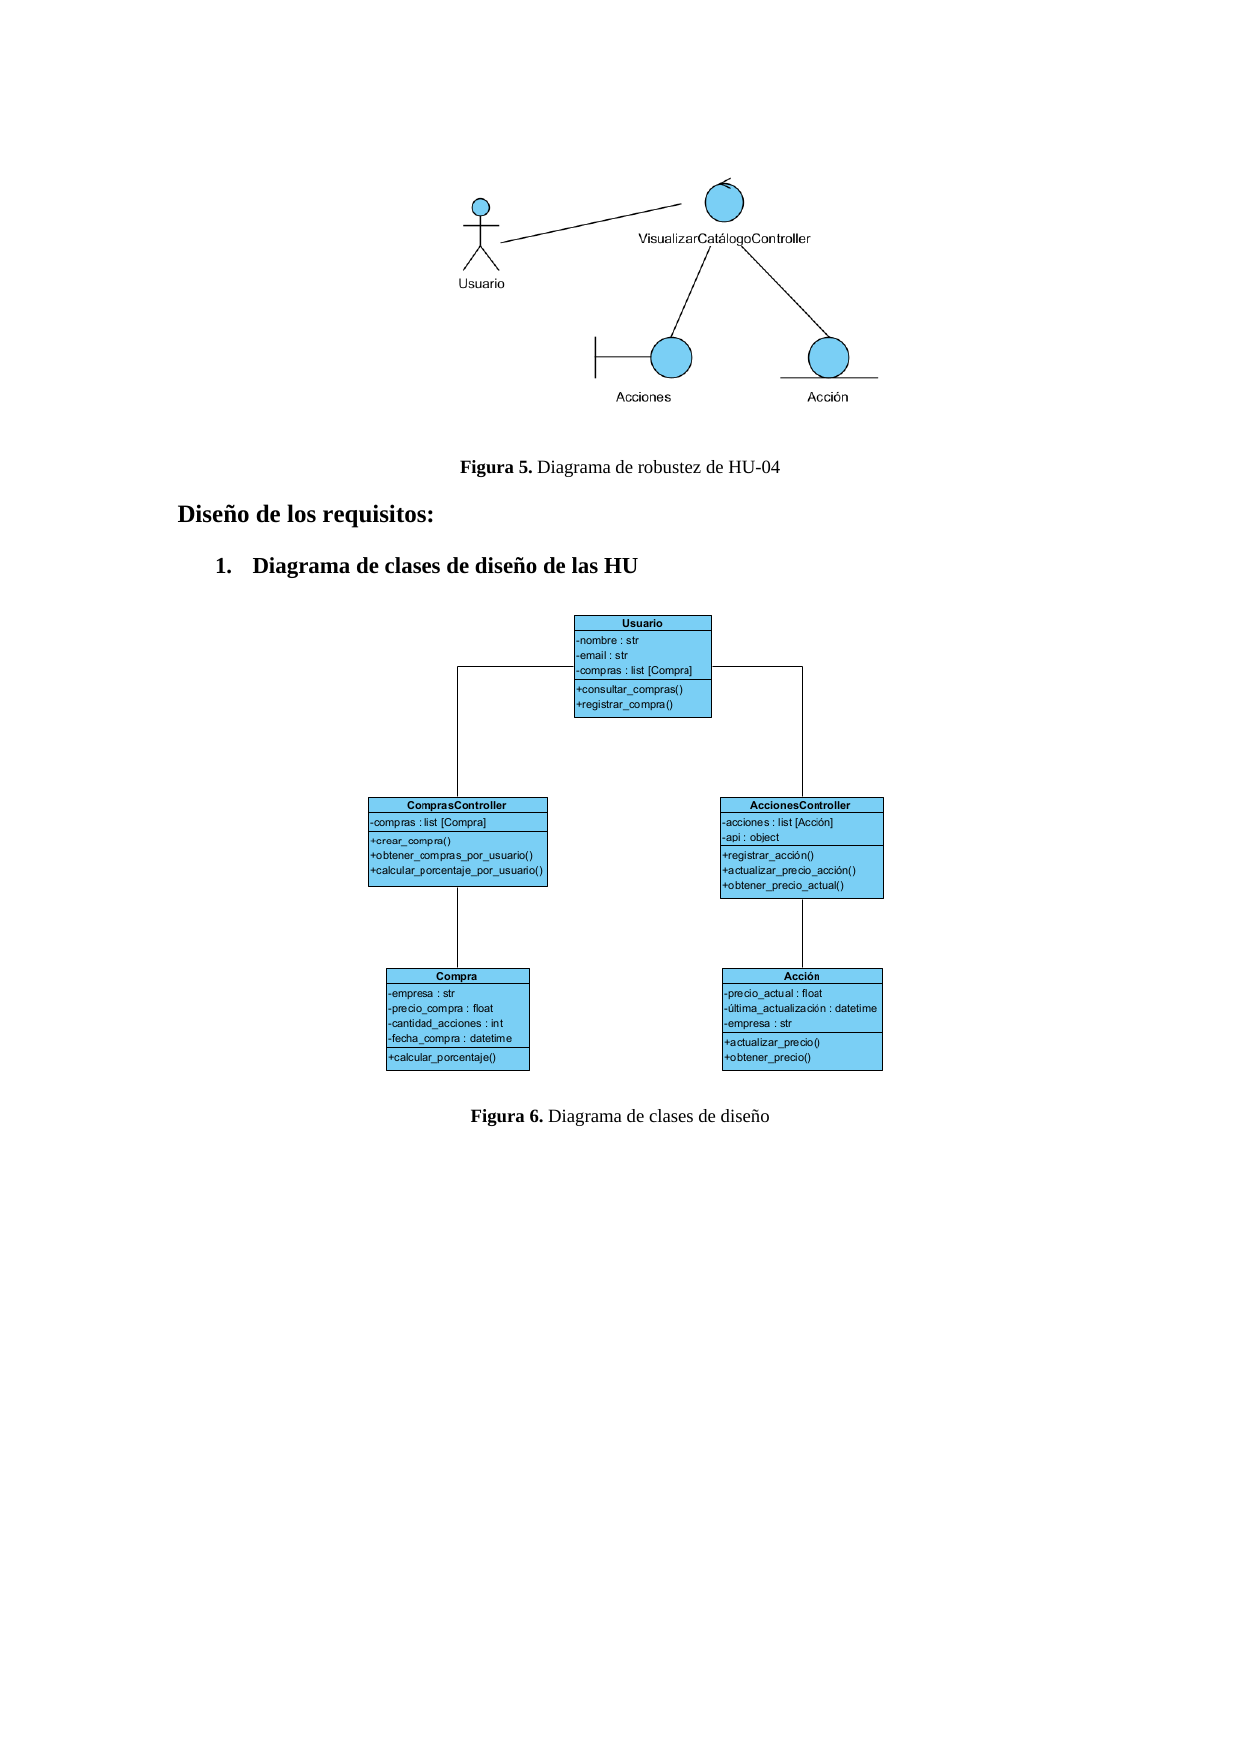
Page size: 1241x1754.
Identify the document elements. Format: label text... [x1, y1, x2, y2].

list Diagrama de clases de diseño de las HU [215, 553, 1063, 579]
text Diseño de los requisitos: [177, 499, 1063, 527]
picture [291, 603, 949, 1080]
text Figura 5. Diagrama de robustez de HU-04 [177, 456, 1063, 478]
text Figura 6. Diagrama de clases de diseño [177, 1105, 1063, 1127]
picture [425, 147, 890, 432]
